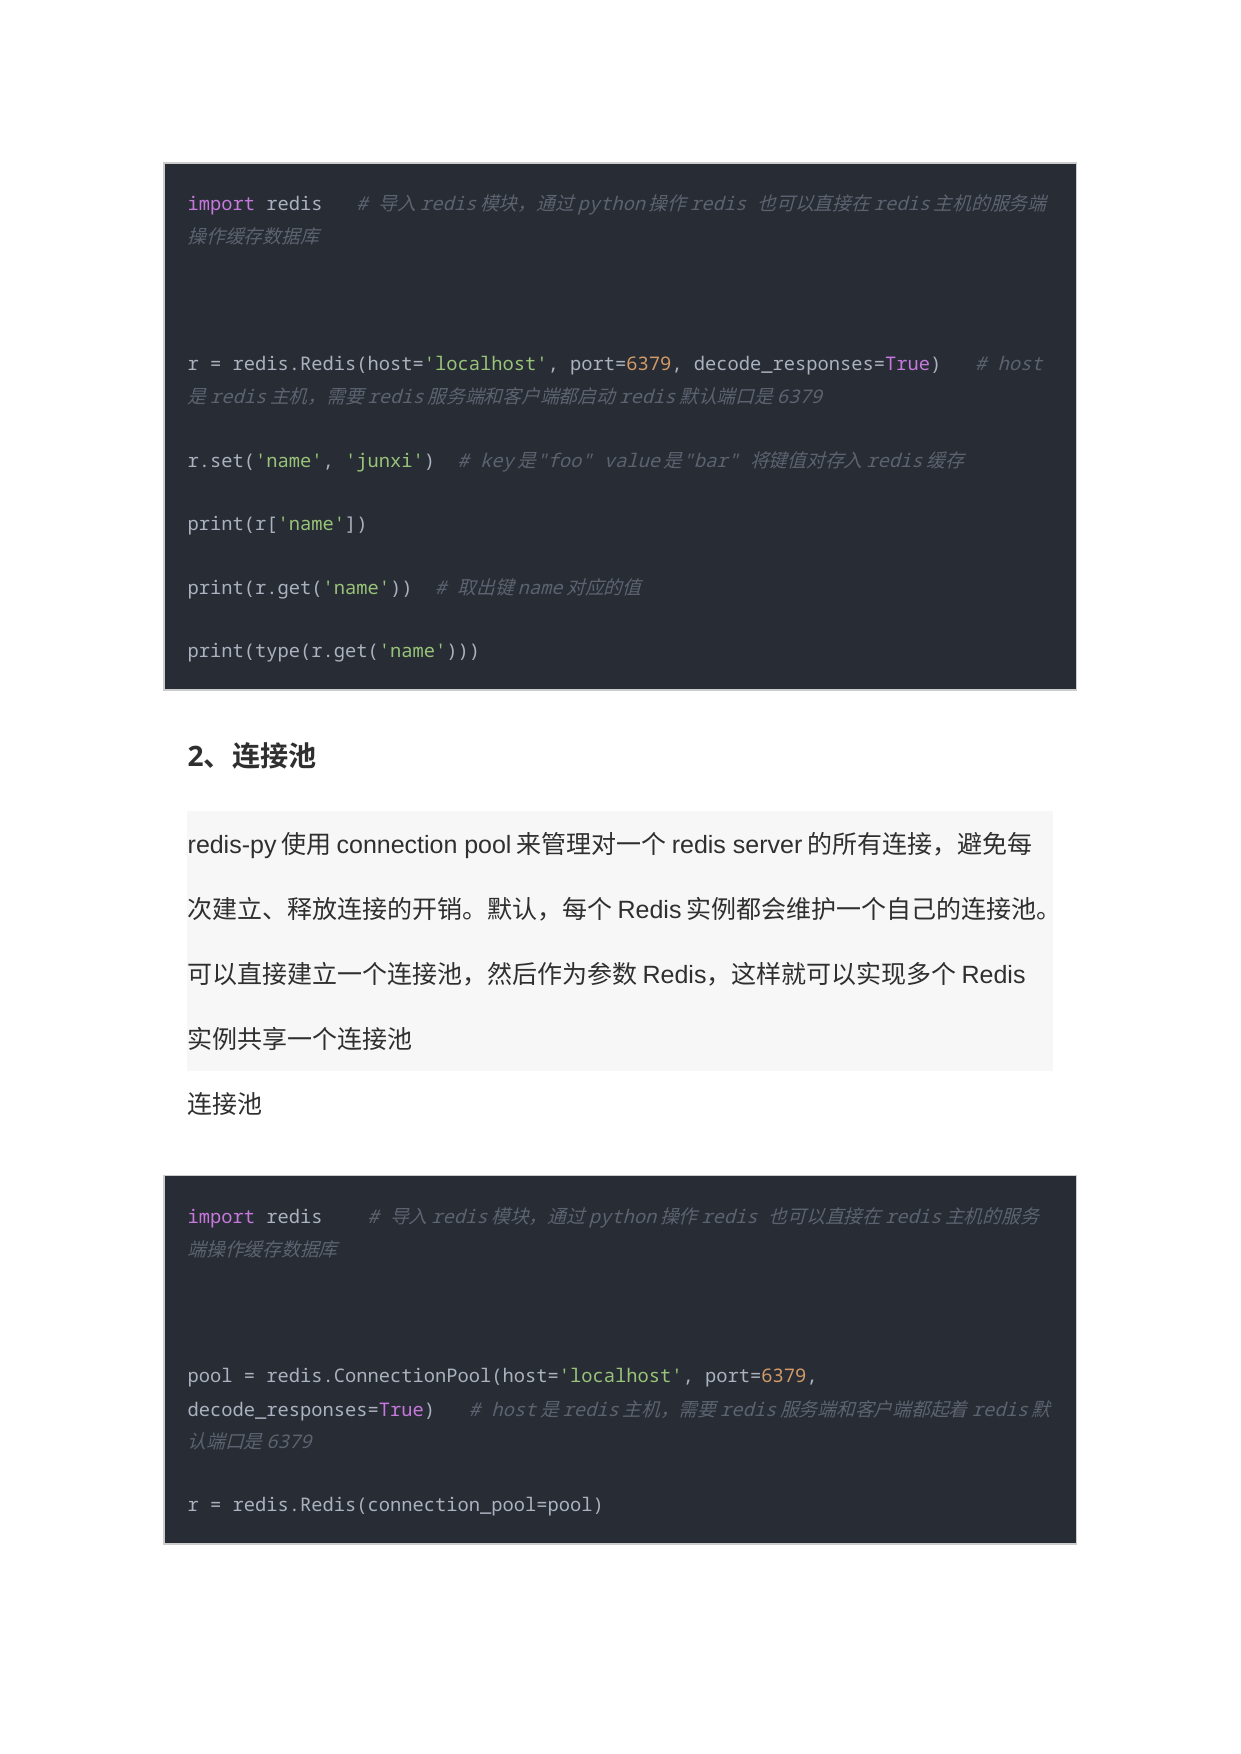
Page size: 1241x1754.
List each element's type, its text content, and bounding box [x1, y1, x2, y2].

text 连接池 [187, 1071, 1053, 1136]
text r.set('name', 'junxi') # key是"foo" value是"bar" 将键值对存入redis缓存 [165, 418, 1076, 475]
text 2、连接池 [187, 722, 1053, 787]
text import redis # 导入redis模块，通过python操作redis 也可以直接在redis主机的服务端操作缓存数据库 [165, 1176, 1076, 1264]
text pool = redis.ConnectionPool(host='localhost', port=6379, decode_responses=True) # host是redis主机，需要redis服务端和客户端都起着 redis默认端口是6379 [165, 1335, 1076, 1457]
text redis-py使用connection pool来管理对一个redis server的所有连接，避免每次建立、释放连接的开销。默认，每个Redis实例都会维护一个自己的连接池。 可以直接建立一个连接池，然后作为参数Redis，这样就可以实现多个Redis实例共享一个连接池 [187, 811, 1053, 1071]
text import redis # 导入redis模块，通过python操作redis 也可以直接在redis主机的服务端操作缓存数据库 [165, 164, 1076, 251]
text print(r.get('name')) # 取出键name对应的值 [165, 546, 1076, 603]
text r = redis.Redis(host='localhost', port=6379, decode_responses=True) # host是redis主机，需要redis服务端和客户端都启动 redis默认端口是6379 [165, 322, 1076, 411]
text print(r['name']) [165, 482, 1076, 539]
text r = redis.Redis(connection_pool=pool) [165, 1463, 1076, 1543]
text print(type(r.get('name'))) [165, 609, 1076, 689]
